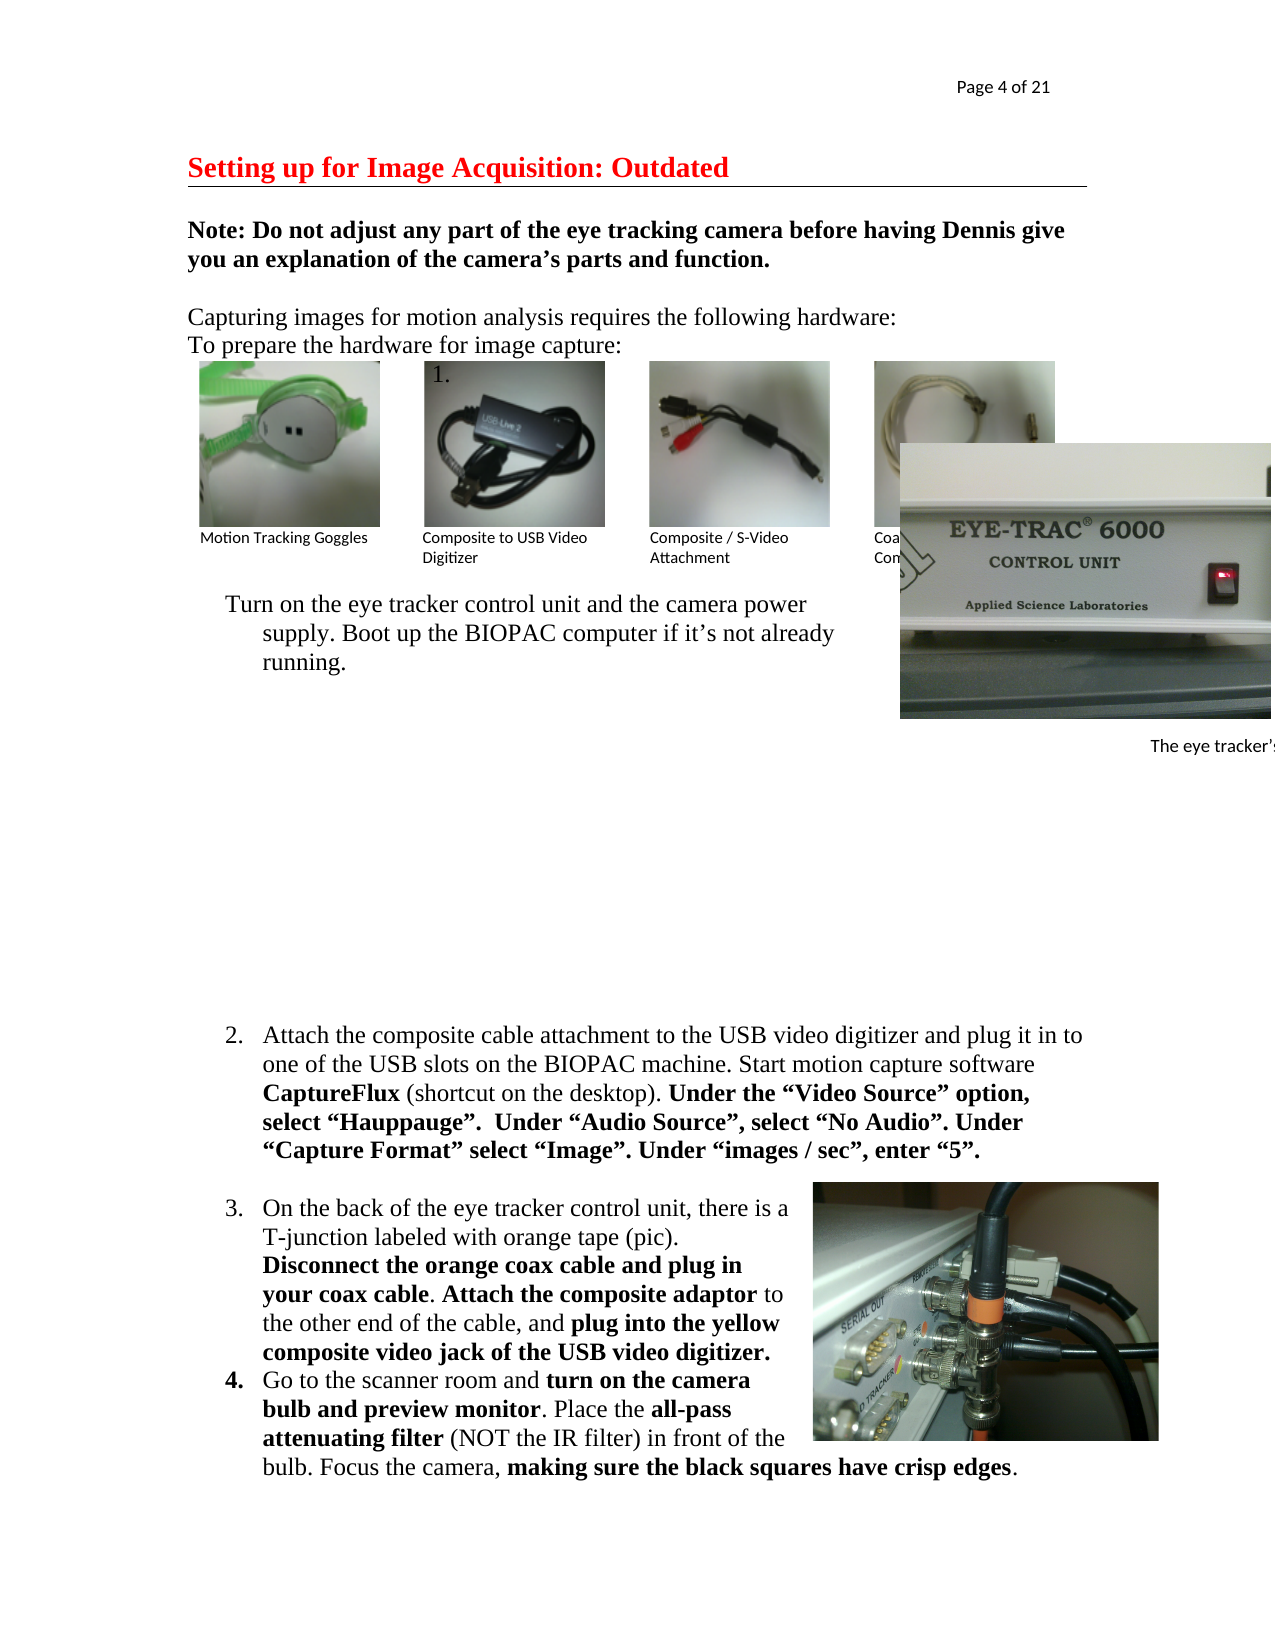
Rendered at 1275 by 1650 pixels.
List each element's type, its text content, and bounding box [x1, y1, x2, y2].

list On the back of the eye tracker control unit, there is a T-junction labeled with orange tape (pic). Disconnect the orange coax cable and plug in your coax cable. Attach the composite adaptor to the other end of the cable, and plug into the yellow composite video jack of the USB video digitizer. [225, 1193, 812, 1365]
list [225, 1365, 1087, 1480]
subtitle Setting up for Image Acquisition: Outdated [187, 150, 1087, 187]
list Attach the composite cable attachment to the USB video digitizer and plug it in to one of the USB slots on the BIOPAC machine. Start motion capture software CaptureFlux (shortcut on the desktop). Under the “Video Source” option, select “Hauppauge”. Under “Audio Source”, select “No Audio”. Under “Capture Format” select “Image”. Under “images / sec”, enter “5”. [225, 1020, 1087, 1164]
picture [900, 443, 1271, 718]
list Turn on the eye tracker control unit and the camera power supply. Boot up the BIOPAC computer if it’s not already running. [225, 359, 1087, 675]
text Capturing images for motion analysis requires the following hardware: [187, 302, 1087, 330]
picture [812, 1182, 1159, 1441]
text To prepare the hardware for image capture: [187, 330, 1087, 359]
text Note: Do not adjust any part of the eye tracking camera before having Dennis give you an explanation of the camera’s parts and function. [187, 215, 1087, 273]
picture [198, 361, 225, 527]
